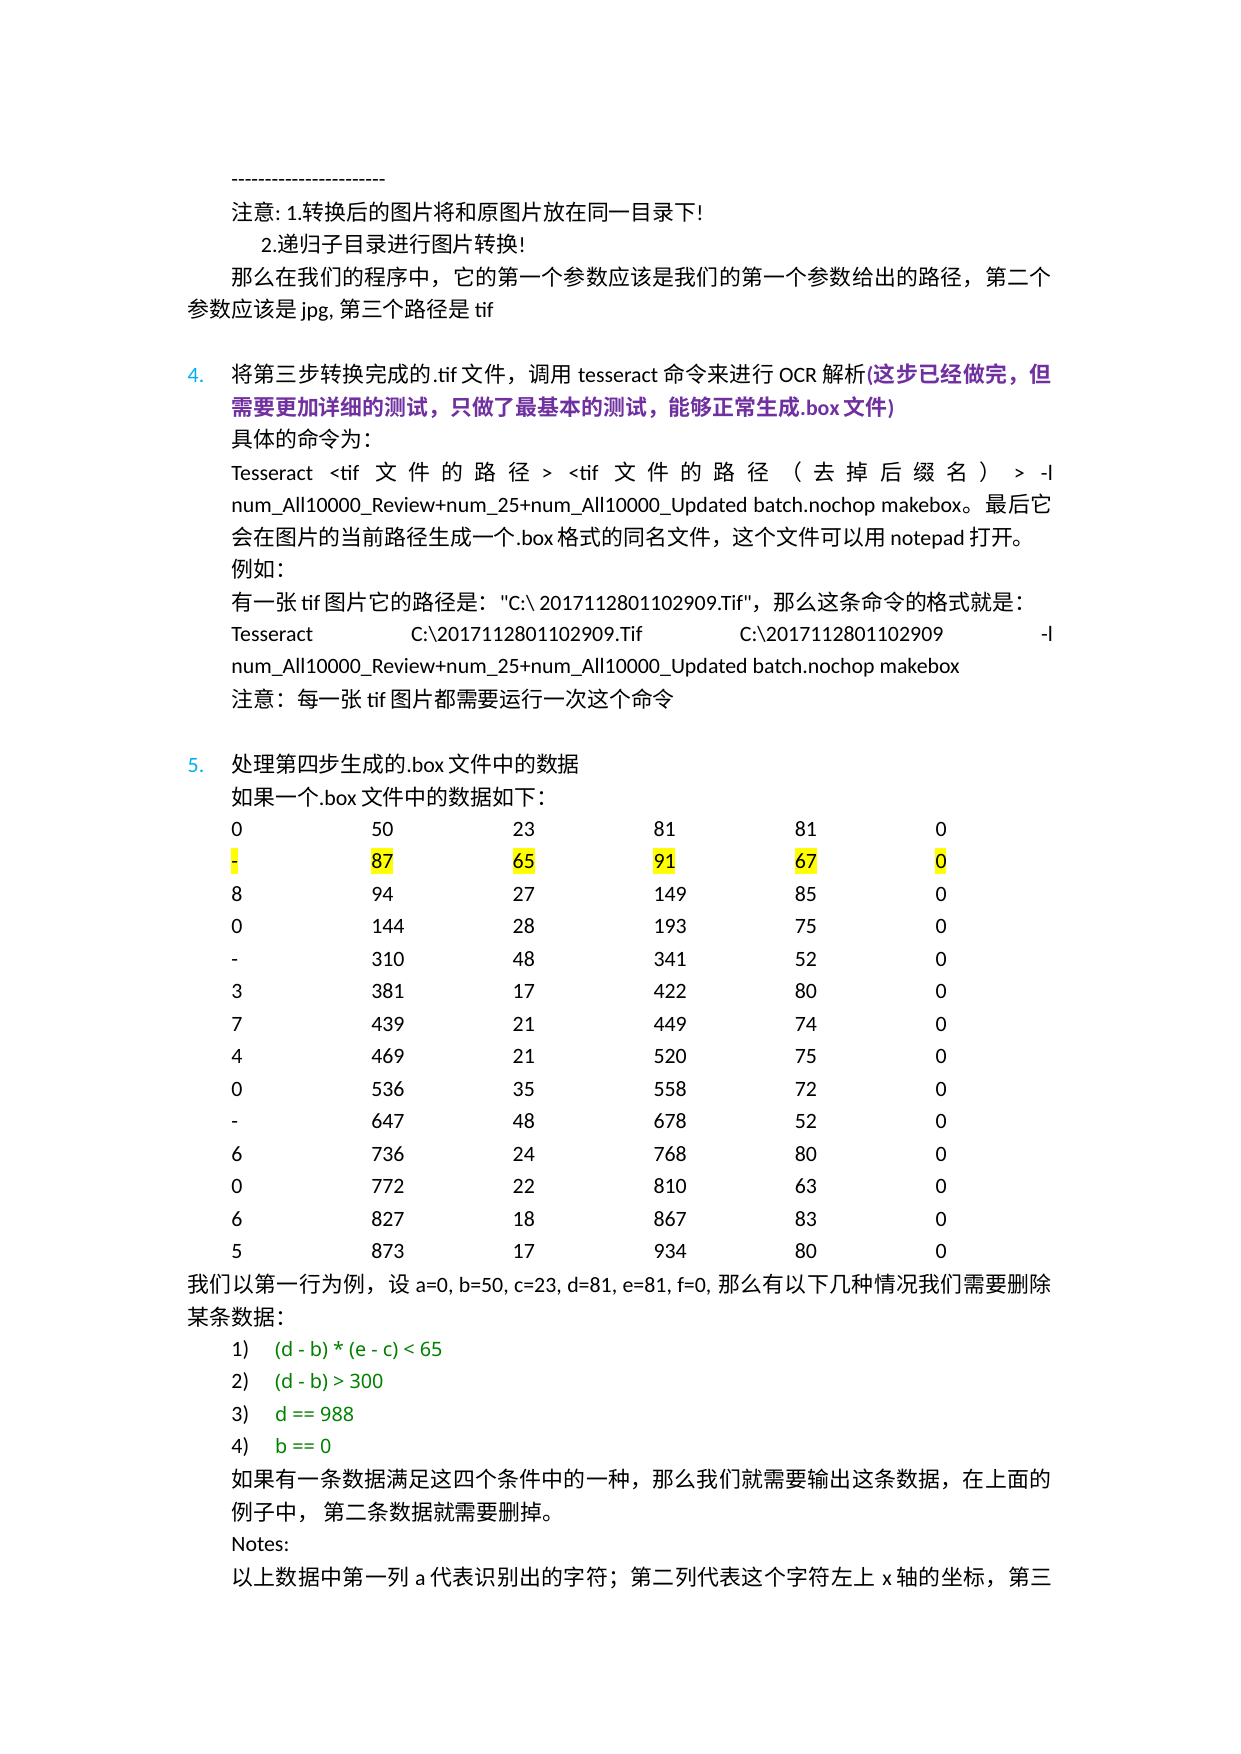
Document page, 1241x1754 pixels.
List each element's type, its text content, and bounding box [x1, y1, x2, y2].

table_cell 0 [220, 1072, 360, 1104]
table_cell 80 [783, 1137, 924, 1169]
list 处理第四步生成的.box文件中的数据 [187, 747, 1053, 779]
table_cell 558 [642, 1072, 783, 1104]
table_cell 24 [501, 1137, 642, 1169]
table_cell 67 [783, 845, 924, 877]
table_cell 0 [220, 1170, 360, 1202]
table_cell 0 [924, 1007, 1064, 1039]
table_cell 0 [924, 910, 1064, 942]
table_cell 27 [501, 877, 642, 909]
table_cell 3 [220, 975, 360, 1007]
table_cell 85 [783, 877, 924, 909]
table_cell 0 [924, 1072, 1064, 1104]
table_cell 0 [924, 1040, 1064, 1072]
table_cell 873 [360, 1235, 501, 1267]
table_cell 736 [360, 1137, 501, 1169]
table_header 81 [642, 812, 783, 844]
table_cell 35 [501, 1072, 642, 1104]
list 2.递归子目录进行图片转换! [187, 227, 1053, 259]
table_cell 5 [220, 1235, 360, 1267]
table_cell 934 [642, 1235, 783, 1267]
table_cell 144 [360, 910, 501, 942]
list 那么在我们的程序中，它的第一个参数应该是我们的第一个参数给出的路径，第二个参数应该是jpg, 第三个路径是tif [187, 259, 1053, 324]
table_cell 0 [924, 1170, 1064, 1202]
list 如果一个.box文件中的数据如下： [231, 779, 1053, 812]
table_cell 52 [783, 942, 924, 974]
table_cell 7 [220, 1007, 360, 1039]
table_cell - [220, 845, 360, 877]
text Tesseract <tif文件的路径> <tif文件的路径（去掉后缀名）> -l num_All10000_Review+num_25+num_All10000_Updated batch.nochop makebox。最后它会在图片的当前路径生成一个.box格式的同名文件，这个文件可以用notepad打开。 [231, 454, 1053, 552]
list 具体的命令为： [231, 422, 1053, 454]
table_cell 678 [642, 1105, 783, 1137]
list ----------------------- [187, 162, 1053, 194]
text 例如： [231, 552, 1053, 584]
table_cell 520 [642, 1040, 783, 1072]
text 如果有一条数据满足这四个条件中的一种，那么我们就需要输出这条数据，在上面的例子中， 第二条数据就需要删掉。 [231, 1462, 1053, 1527]
table_cell - [220, 1105, 360, 1137]
table_cell 0 [220, 910, 360, 942]
table_header 23 [501, 812, 642, 844]
table_header 50 [360, 812, 501, 844]
table_cell 0 [924, 1202, 1064, 1234]
table_cell - [220, 942, 360, 974]
table_cell 449 [642, 1007, 783, 1039]
table_cell 48 [501, 942, 642, 974]
table_cell 75 [783, 1040, 924, 1072]
table_cell 341 [642, 942, 783, 974]
table_cell 72 [783, 1072, 924, 1104]
list (d - b) * (e - c) < 65 [231, 1332, 1053, 1364]
table_cell 21 [501, 1040, 642, 1072]
table_cell 6 [220, 1202, 360, 1234]
table_cell 0 [924, 1105, 1064, 1137]
table_cell 0 [924, 975, 1064, 1007]
table_cell 6 [220, 1137, 360, 1169]
table_cell 0 [924, 942, 1064, 974]
list 我们以第一行为例，设a=0, b=50, c=23, d=81, e=81, f=0, 那么有以下几种情况我们需要删除某条数据： [187, 1267, 1053, 1332]
text Tesseract C:\2017112801102909.Tif C:\2017112801102909 -l num_All10000_Review+num_25+num_All10000_Updated batch.nochop makebox [231, 617, 1053, 682]
text 有一张tif图片它的路径是："C:\ 2017112801102909.Tif"，那么这条命令的格式就是： [231, 584, 1053, 617]
table_cell 827 [360, 1202, 501, 1234]
table_cell 28 [501, 910, 642, 942]
table_cell 80 [783, 975, 924, 1007]
table_header 0 [924, 812, 1064, 844]
table_cell 536 [360, 1072, 501, 1104]
table_cell 91 [642, 845, 783, 877]
table_cell 80 [783, 1235, 924, 1267]
text 以上数据中第一列a代表识别出的字符；第二列代表这个字符左上x轴的坐标，第三列代表左下y轴的坐标，第四列代表右上x轴的坐标，第五列代表右下y轴的坐标，第六列代表页码(可以忽略)。 [231, 1559, 1053, 1592]
table_cell 17 [501, 975, 642, 1007]
table_cell 310 [360, 942, 501, 974]
table_cell 768 [642, 1137, 783, 1169]
list 注意: 1.转换后的图片将和原图片放在同一目录下! [187, 194, 1053, 227]
table_cell 65 [501, 845, 642, 877]
text 注意：每一张tif图片都需要运行一次这个命令 [231, 682, 1053, 714]
table_cell 0 [924, 877, 1064, 909]
table_cell 18 [501, 1202, 642, 1234]
table_cell 17 [501, 1235, 642, 1267]
table_cell 469 [360, 1040, 501, 1072]
table_cell 0 [924, 845, 1064, 877]
table_cell 21 [501, 1007, 642, 1039]
table_cell 422 [642, 975, 783, 1007]
table_cell 0 [924, 1235, 1064, 1267]
list (d - b) > 300 [231, 1364, 1053, 1397]
table_cell 74 [783, 1007, 924, 1039]
table_cell 48 [501, 1105, 642, 1137]
table_header 0 [220, 812, 360, 844]
table_cell 149 [642, 877, 783, 909]
table_cell 87 [360, 845, 501, 877]
list b == 0 [231, 1429, 1053, 1462]
table_cell 772 [360, 1170, 501, 1202]
list d == 988 [231, 1397, 1053, 1429]
table_cell 647 [360, 1105, 501, 1137]
table_cell 0 [924, 1137, 1064, 1169]
table_cell 75 [783, 910, 924, 942]
table_cell 94 [360, 877, 501, 909]
table_cell 439 [360, 1007, 501, 1039]
table_cell 810 [642, 1170, 783, 1202]
table_cell 22 [501, 1170, 642, 1202]
list 将第三步转换完成的.tif文件，调用tesseract命令来进行OCR解析(这步已经做完，但需要更加详细的测试，只做了最基本的测试，能够正常生成.box文件) [187, 357, 1053, 422]
table_cell 52 [783, 1105, 924, 1137]
table_cell 4 [220, 1040, 360, 1072]
table_cell 867 [642, 1202, 783, 1234]
table_cell 63 [783, 1170, 924, 1202]
text Notes: [231, 1527, 1053, 1559]
table_cell 193 [642, 910, 783, 942]
table_cell 83 [783, 1202, 924, 1234]
table_cell 8 [220, 877, 360, 909]
table_cell 381 [360, 975, 501, 1007]
table_header 81 [783, 812, 924, 844]
